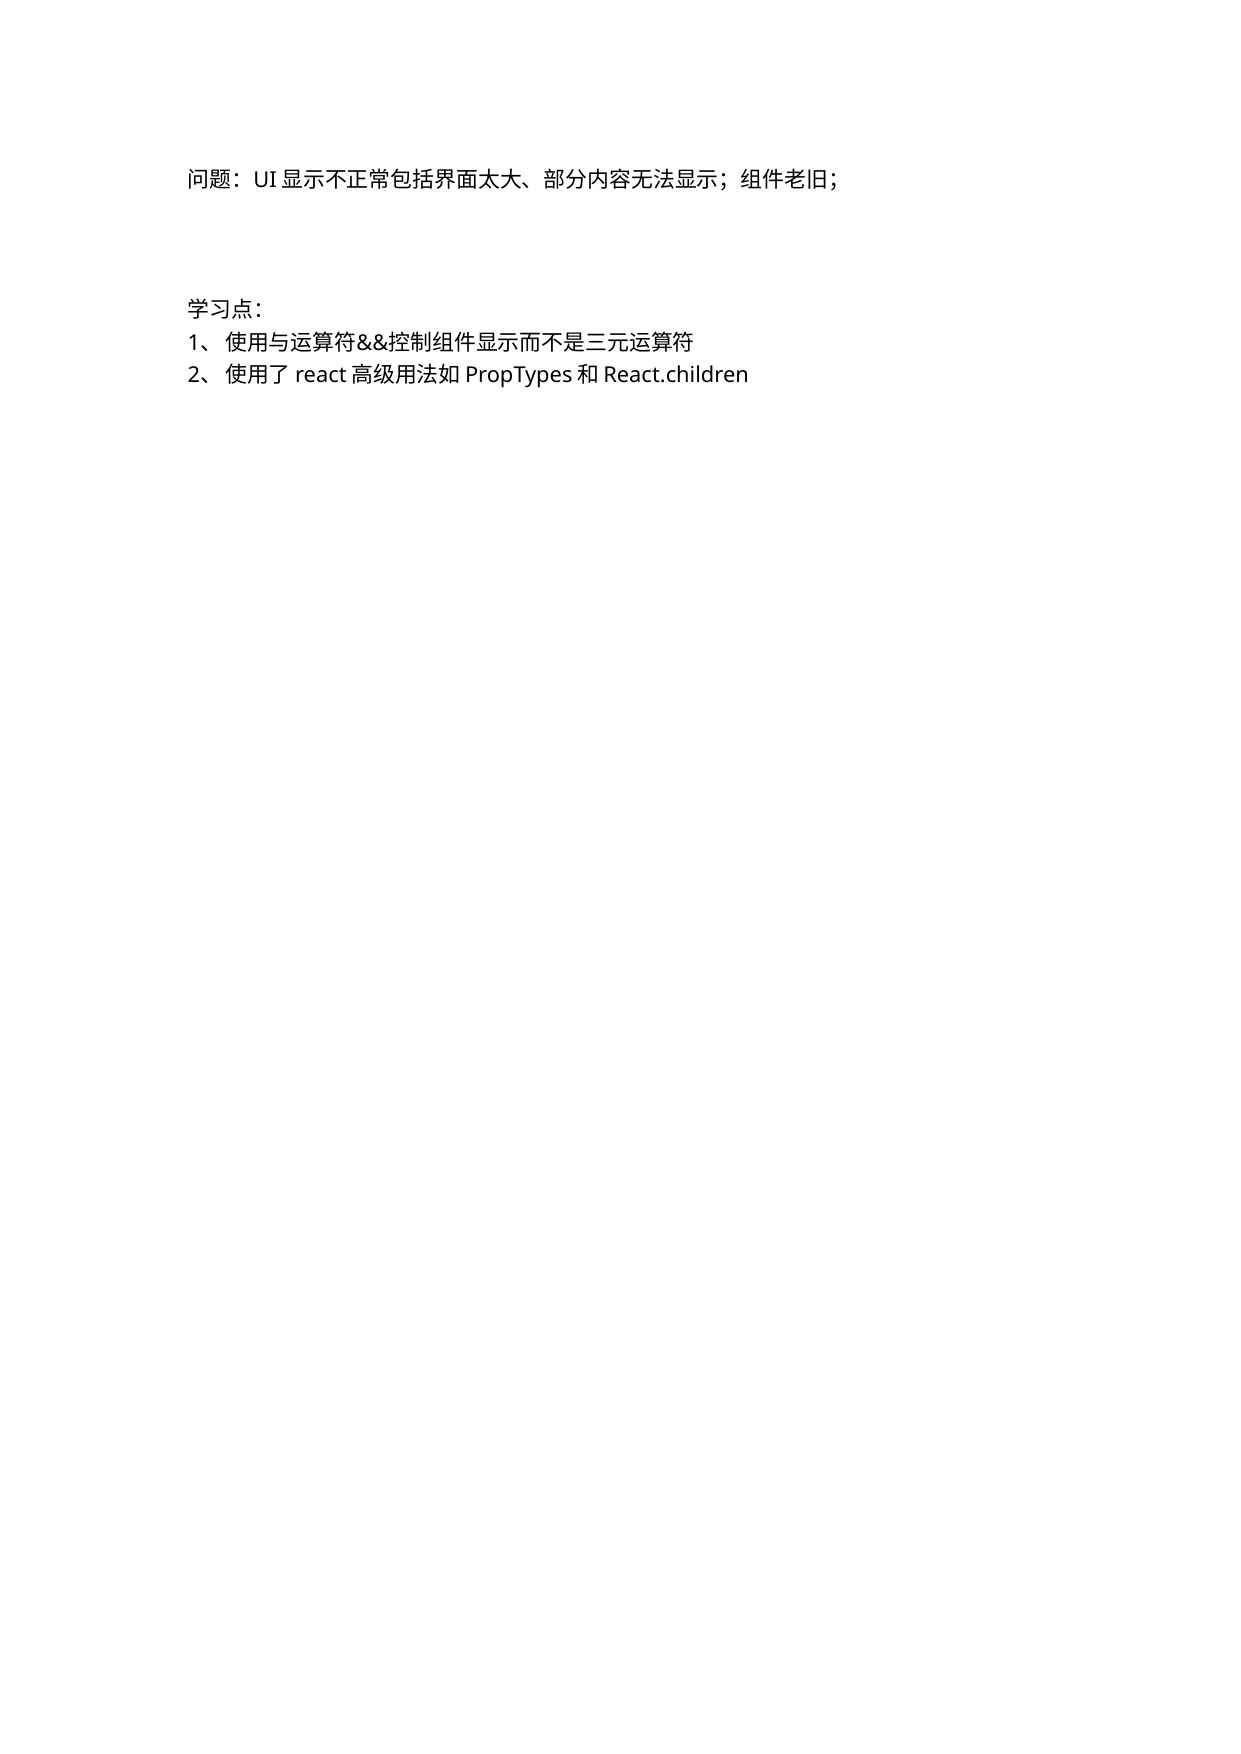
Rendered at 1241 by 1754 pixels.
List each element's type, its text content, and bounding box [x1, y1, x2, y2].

text 问题：UI显示不正常包括界面太大、部分内容无法显示；组件老旧； [187, 162, 1053, 194]
list 使用了react高级用法如PropTypes和React.children [187, 357, 1053, 389]
list 使用与运算符&&控制组件显示而不是三元运算符 [187, 324, 1053, 357]
text 学习点： [187, 292, 1053, 324]
